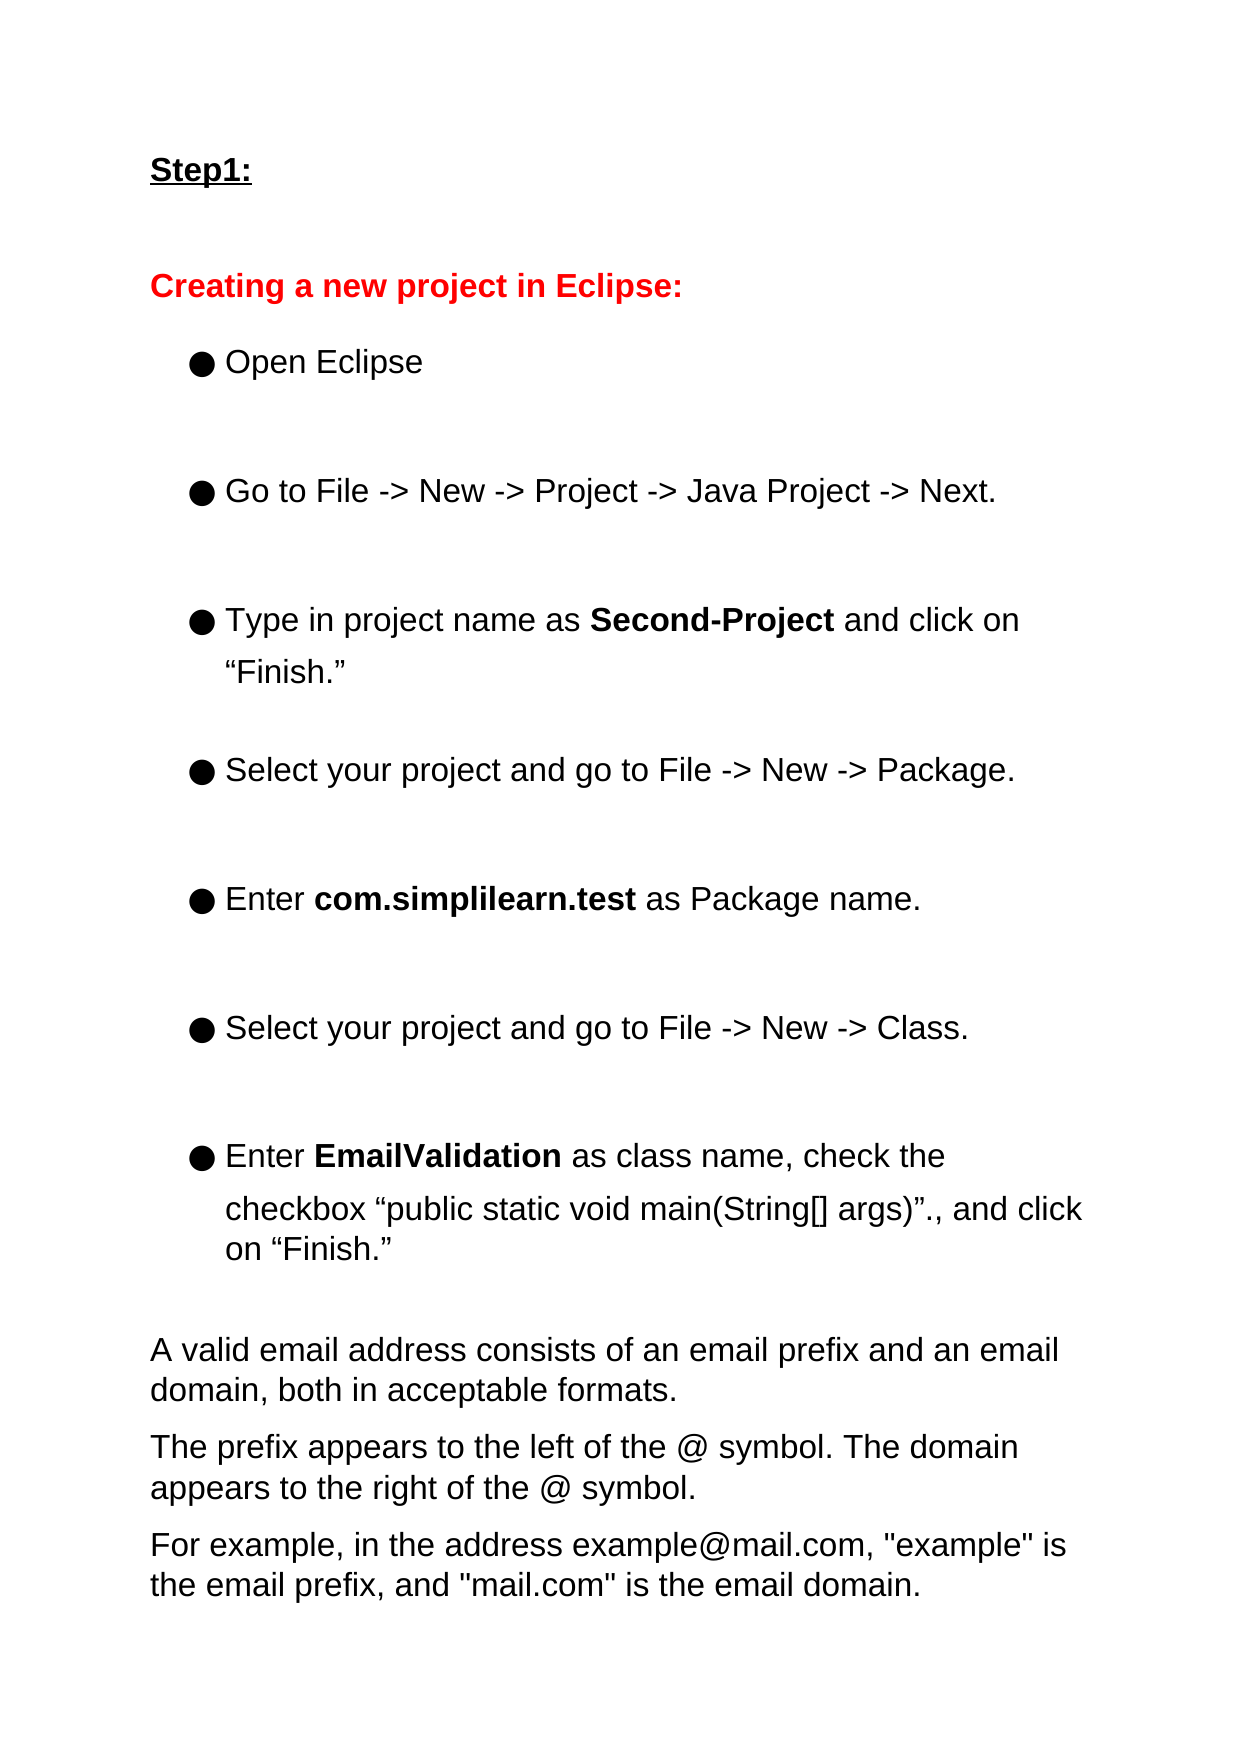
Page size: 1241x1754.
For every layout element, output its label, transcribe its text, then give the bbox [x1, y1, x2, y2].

text The prefix appears to the left of the @ symbol. The domain appears to the right of the @ symbol. [150, 1427, 1090, 1506]
list Open Eclipse [187, 324, 1090, 393]
list Go to File -> New -> Project -> Java Project -> Next. [187, 453, 1090, 521]
text Step1: [150, 150, 1090, 188]
list Select your project and go to File -> New -> Package. [187, 732, 1090, 801]
text A valid email address consists of an email prefix and an email domain, both in acceptable formats. [150, 1330, 1090, 1409]
text Creating a new project in Eclipse: [150, 266, 1090, 305]
list Select your project and go to File -> New -> Class. [187, 990, 1090, 1058]
list Type in project name as Second-Project and click on “Finish.” [187, 582, 1090, 690]
text For example, in the address example@mail.com, "example" is the email prefix, and "mail.com" is the email domain. [150, 1525, 1090, 1603]
list Enter EmailValidation as class name, check the checkbox “public static void main(String[] args)”., and click on “Finish.” [187, 1118, 1090, 1267]
list Enter com.simplilearn.test as Package name. [187, 861, 1090, 929]
